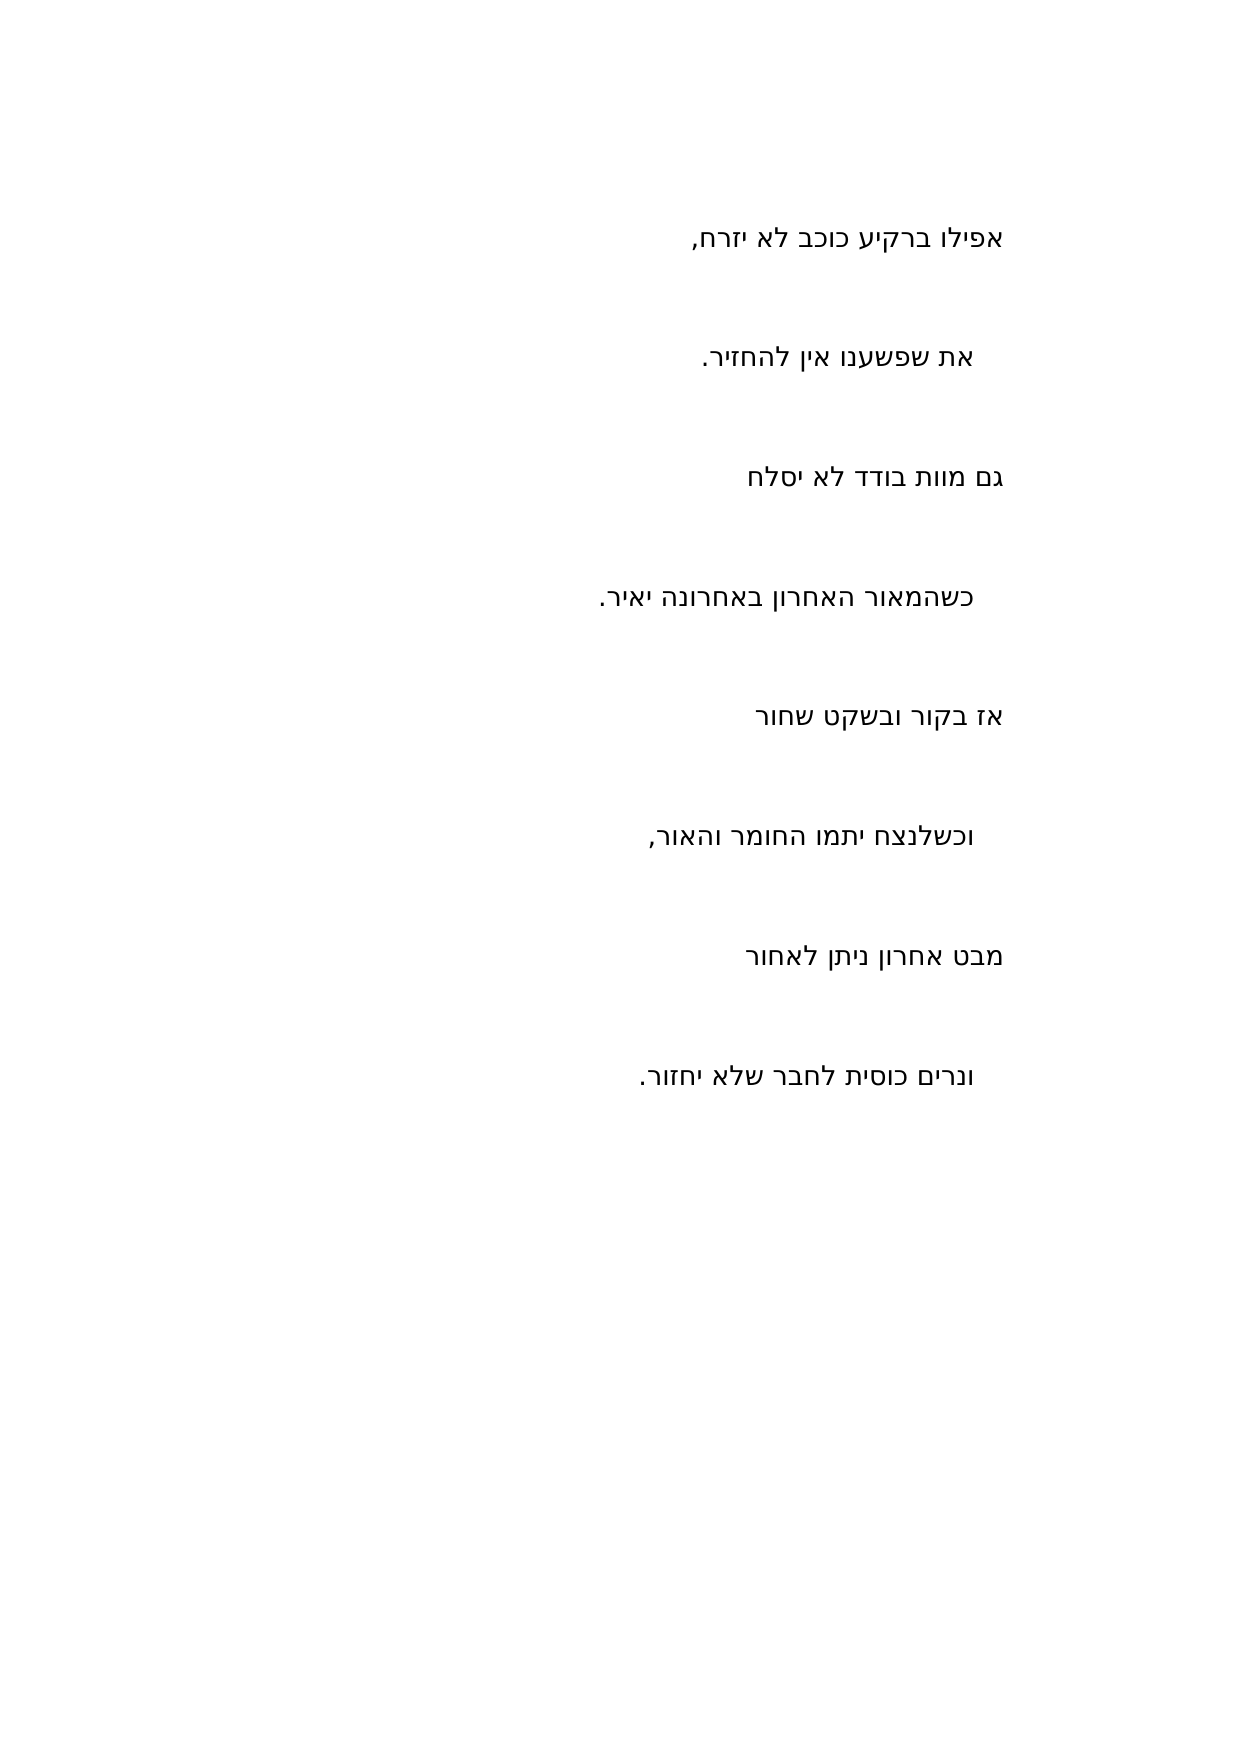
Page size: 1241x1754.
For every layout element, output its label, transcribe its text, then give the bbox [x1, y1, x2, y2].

text כשהמאור האחרון באחרונה יאיר. [118, 581, 1004, 613]
text ונרים כוסית לחבר שלא יחזור. [118, 1060, 1004, 1091]
text מבט אחרון ניתן לאחור [118, 940, 1004, 972]
text וכשלנצח יתמו החומר והאור, [118, 820, 1004, 852]
text אפילו ברקיע כוכב לא יזרח, [118, 222, 1004, 253]
text אז בקור ובשקט שחור [118, 701, 1004, 732]
text גם מוות בודד לא יסלח [118, 461, 1004, 493]
text את שפשענו אין להחזיר. [118, 342, 1004, 373]
